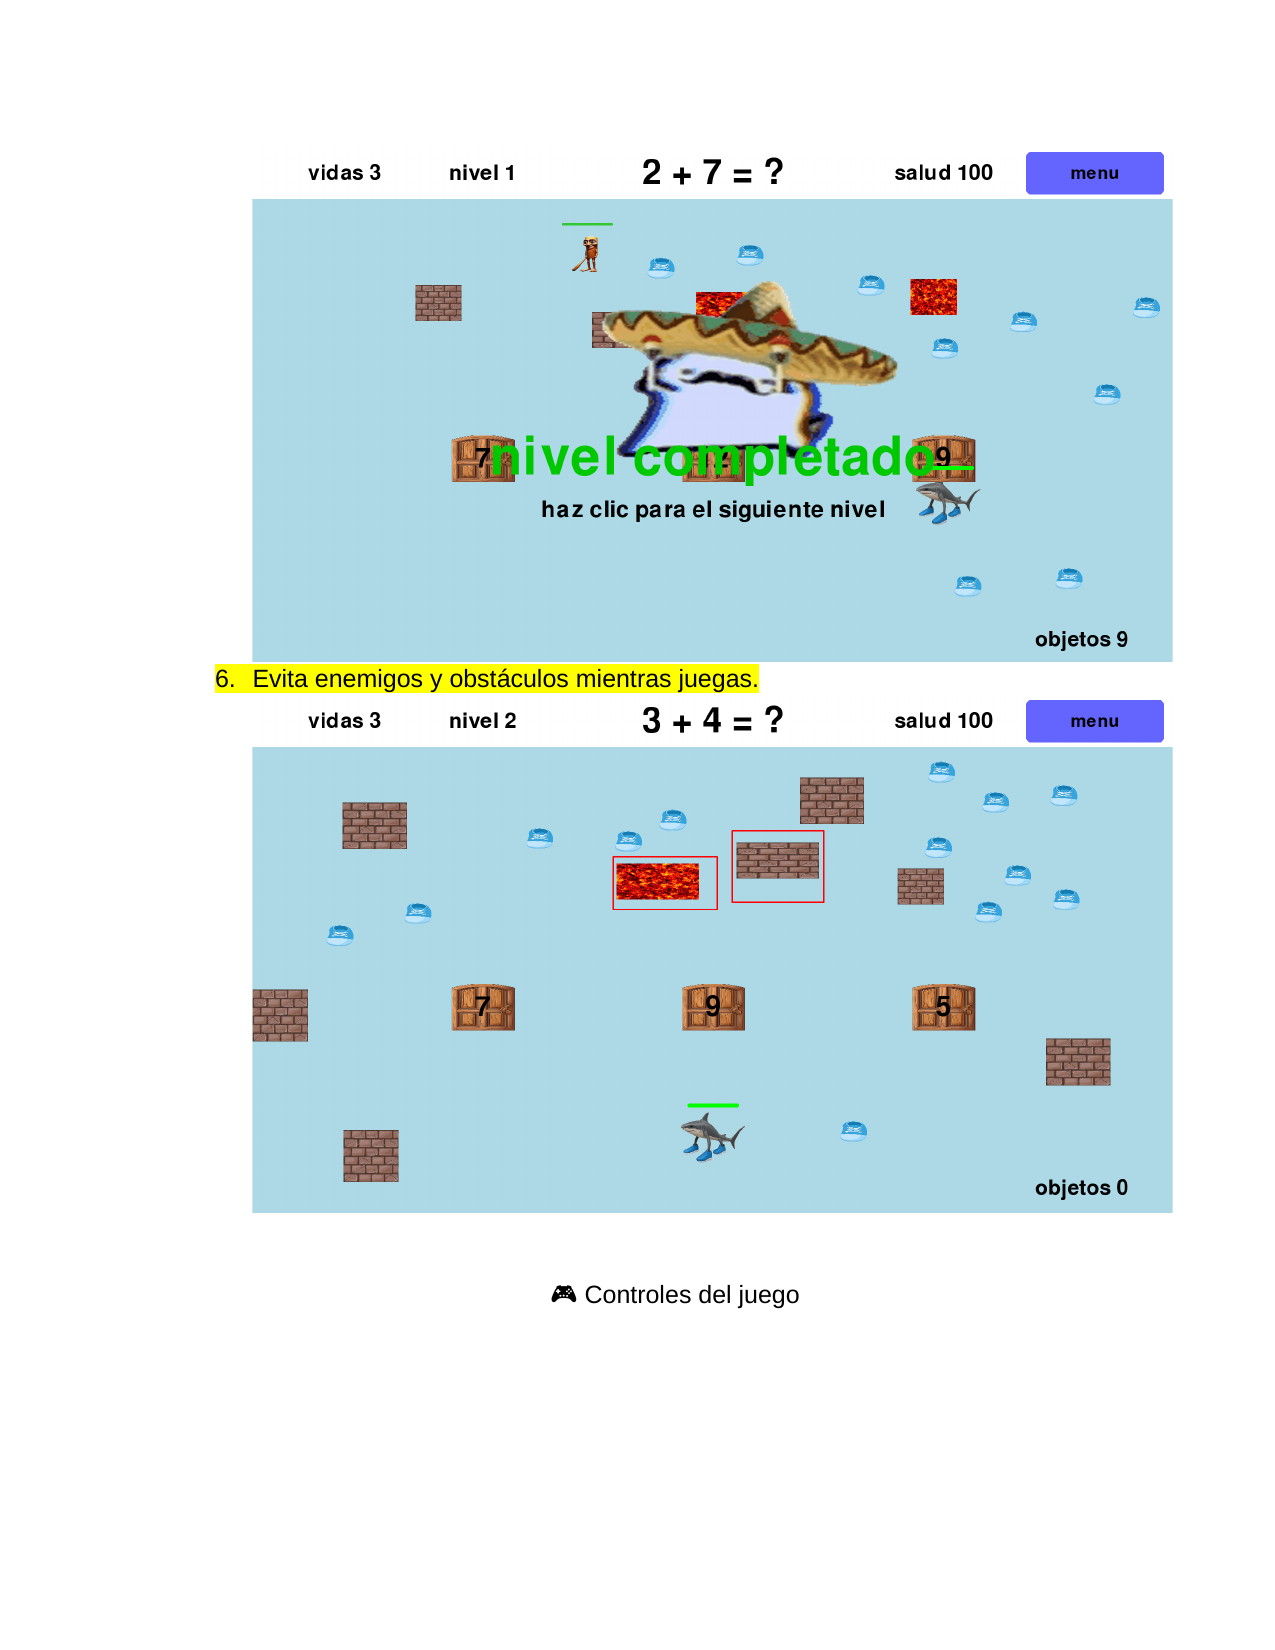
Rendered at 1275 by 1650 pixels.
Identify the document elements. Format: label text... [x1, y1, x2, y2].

list 🎮 Controles del juego [252, 1277, 1098, 1311]
picture [252, 147, 1173, 662]
picture [252, 695, 1173, 1213]
